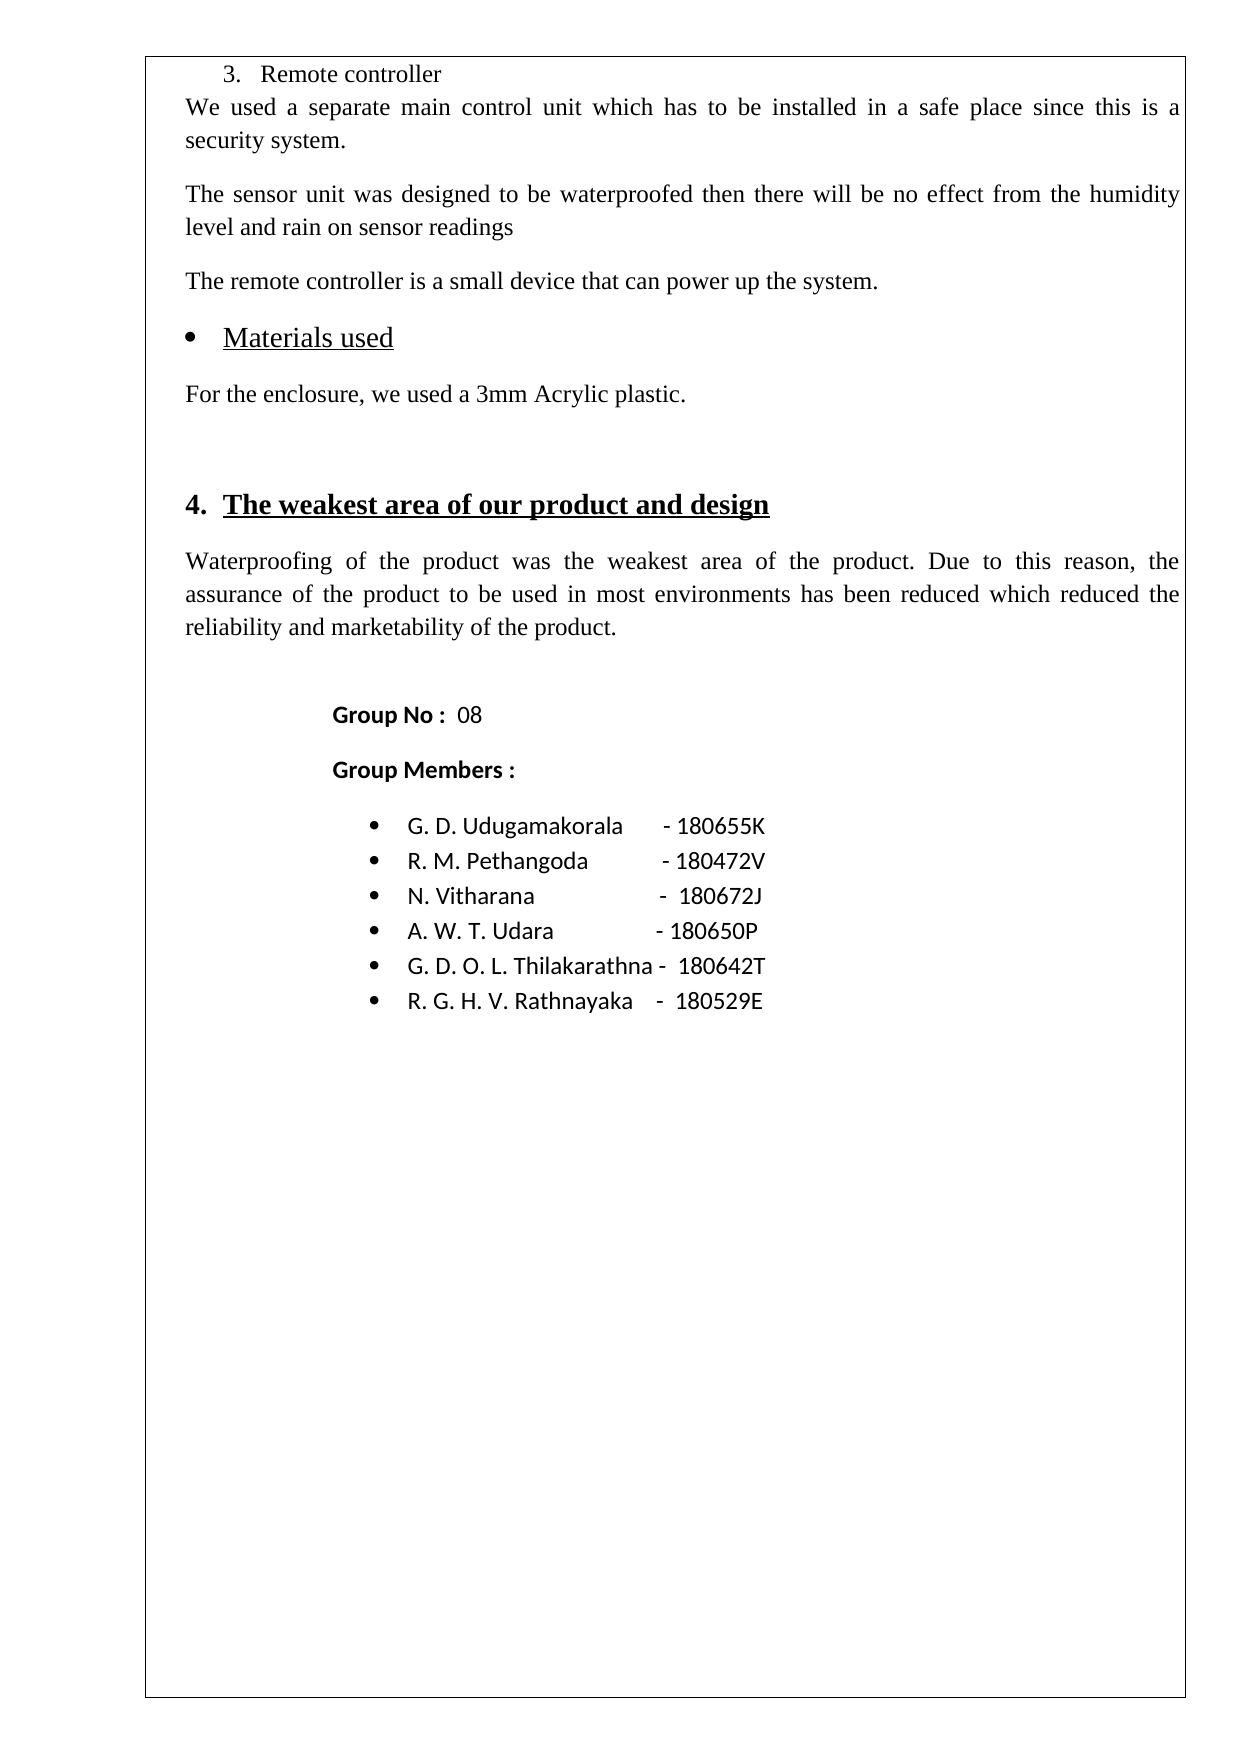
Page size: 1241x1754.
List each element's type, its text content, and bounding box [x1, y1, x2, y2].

text For the enclosure, we used a 3mm Acrylic plastic. [148, 379, 1181, 408]
text We used a separate main control unit which has to be installed in a safe place since this is a security system. [185, 92, 1181, 154]
list The weakest area of our product and design [185, 487, 1181, 520]
list Materials used [185, 320, 1181, 353]
text Waterproofing of the product was the weakest area of the product. Due to this reason, the assurance of the product to be used in most environments has been reduced which reduced the reliability and marketability of the product. [185, 546, 1181, 641]
text The remote controller is a small device that can power up the system. [185, 266, 1181, 294]
text The sensor unit was designed to be waterproofed then there will be no effect from the humidity level and rain on sensor readings [185, 179, 1181, 241]
list Remote controller [223, 59, 1181, 88]
